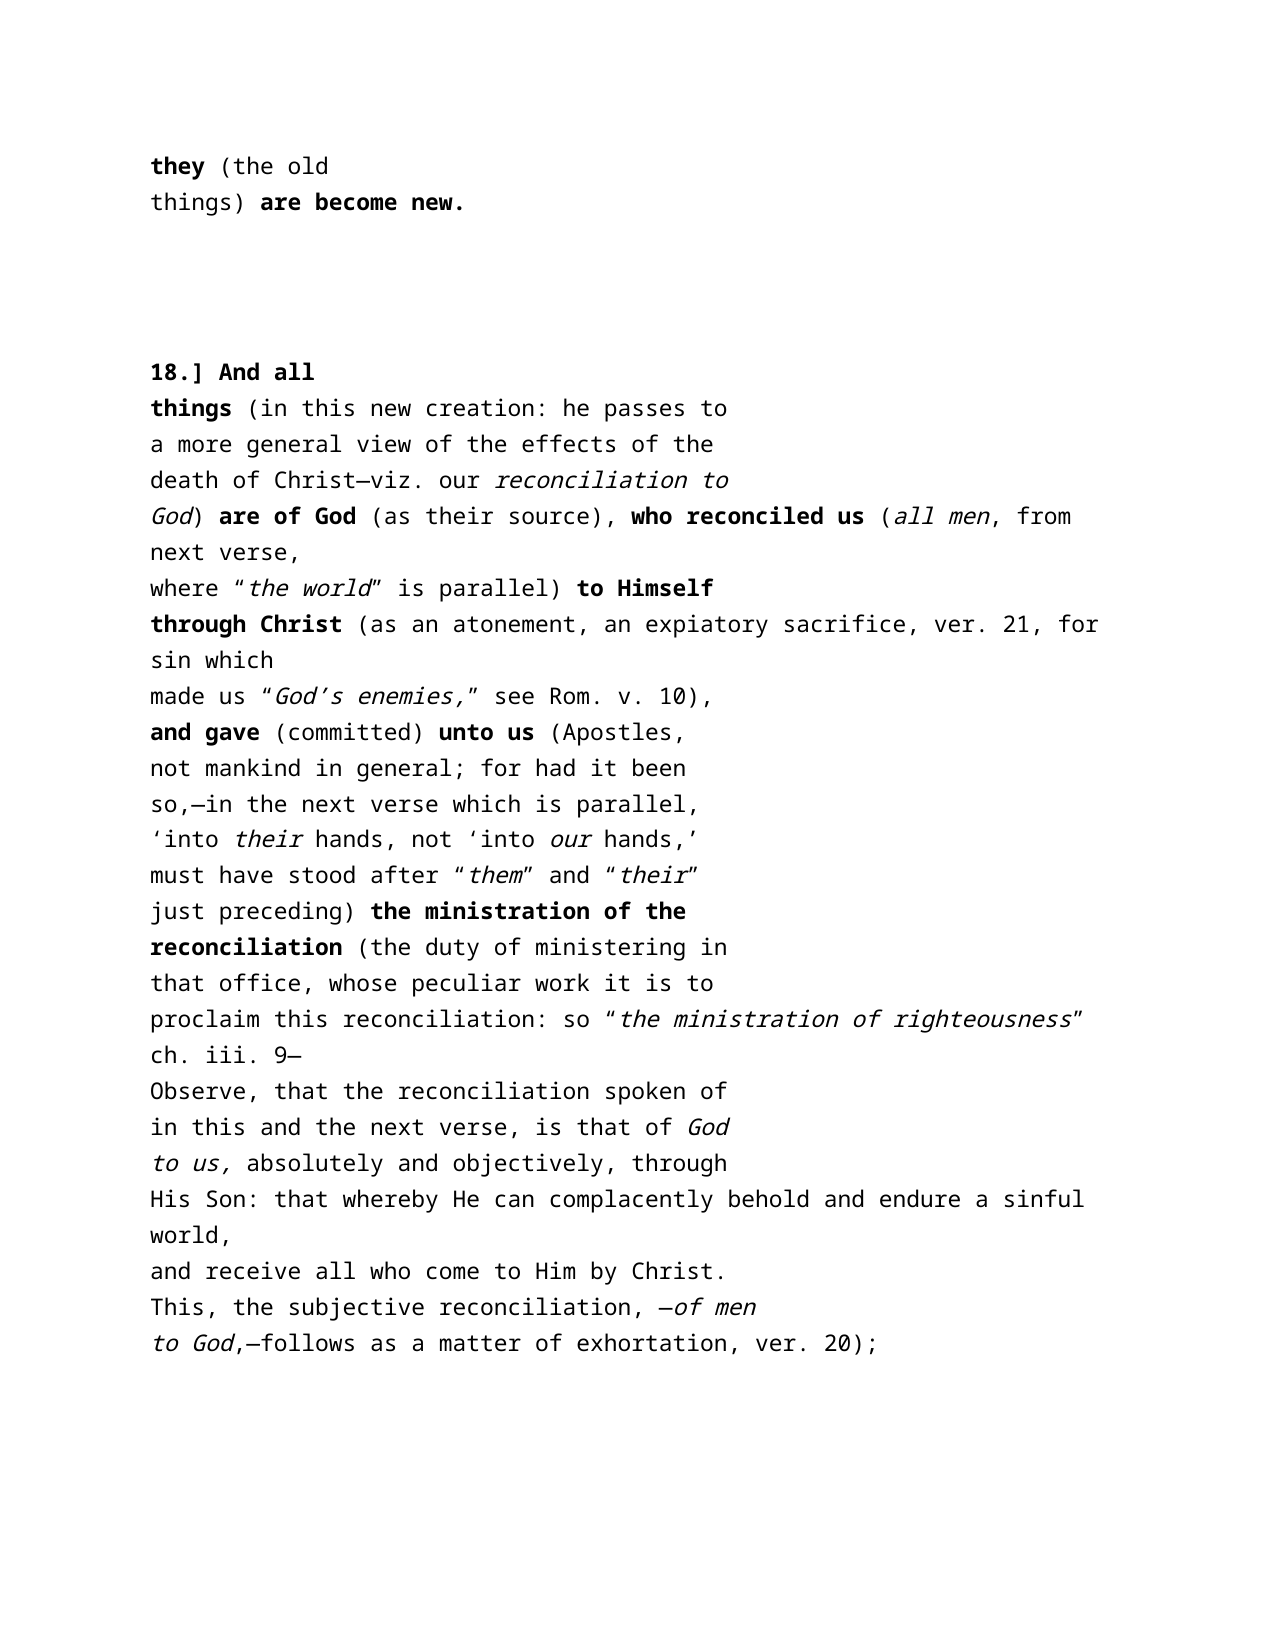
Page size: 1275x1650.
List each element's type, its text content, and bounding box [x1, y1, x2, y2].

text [150, 150, 1125, 217]
text 18.] And all things (in this new creation: he passes to a more general view of the effects of the death of Christ—viz. our reconciliation to God) are of God (as their source), who reconciled us (all men, from next verse, where “the world” is parallel) to Himself through Christ (as an atonement, an expiatory sacrifice, ver. 21, for sin which made us “God’s enemies,” see Rom. v. 10), and gave (committed) unto us (Apostles, not mankind in general; for had it been so,—in the next verse which is parallel, ‘into their hands, not ‘into our hands,’ must have stood after “them” and “their” just preceding) the ministration of the reconciliation (the duty of ministering in that office, whose peculiar work it is to proclaim this reconciliation: so “the ministration of righteousness” ch. iii. 9— Observe, that the reconciliation spoken of in this and the next verse, is that of God to us, absolutely and objectively, through His Son: that whereby He can complacently behold and endure a sinful world, and receive all who come to Him by Christ. This, the subjective reconciliation, —of men to God,—follows as a matter of exhortation, ver. 20); [150, 356, 1125, 1358]
